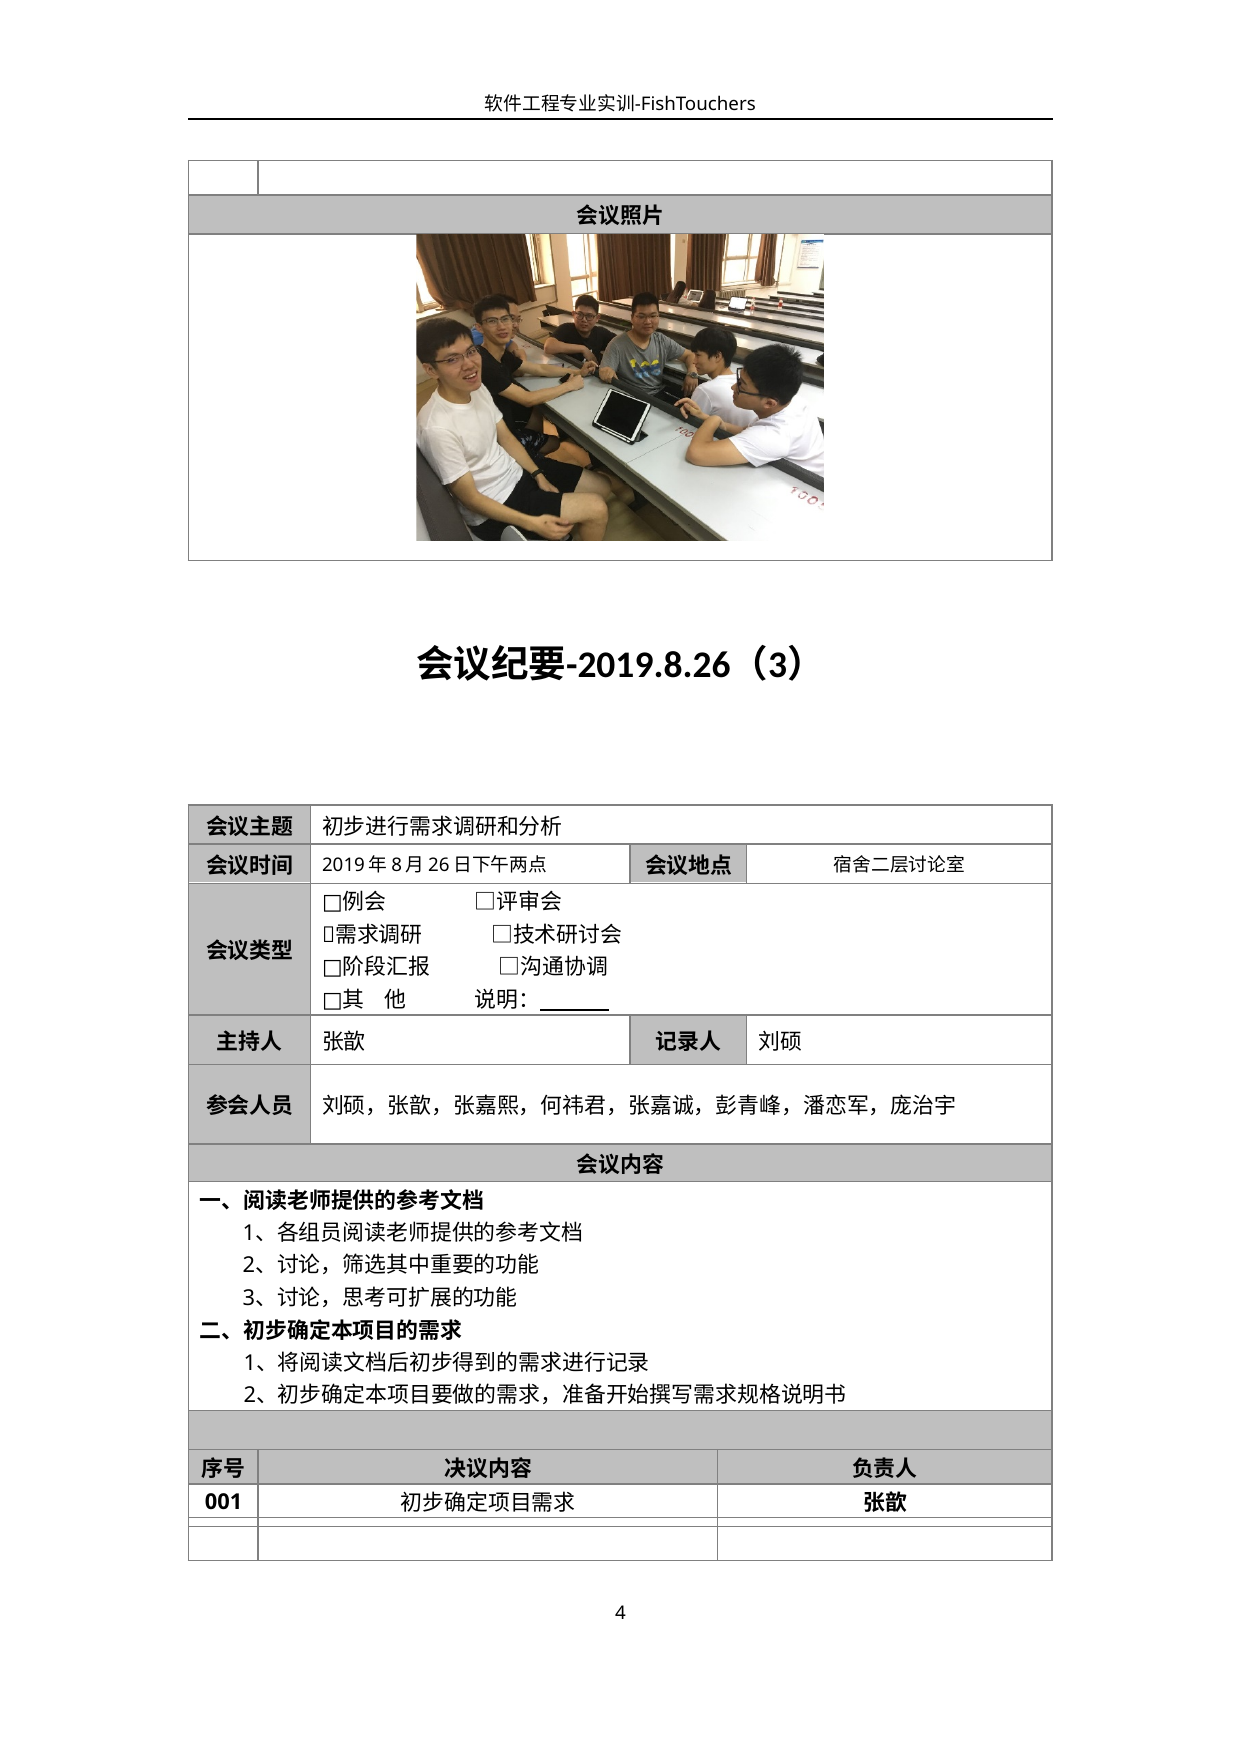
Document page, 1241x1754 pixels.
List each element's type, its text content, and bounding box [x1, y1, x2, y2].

table_cell [259, 1527, 717, 1560]
table_cell [189, 1527, 257, 1560]
table_cell 参会人员 [189, 1065, 310, 1143]
table_cell [189, 1411, 1051, 1449]
table_cell 张歆 [718, 1485, 1051, 1517]
table_cell [189, 1518, 257, 1526]
table_header 初步进行需求调研和分析 [311, 806, 1051, 843]
table_cell 宿舍二层讨论室 [747, 845, 1051, 882]
table_cell 记录人 [631, 1016, 746, 1064]
table_cell 主持人 [189, 1016, 310, 1064]
table_cell 会议时间 [189, 845, 310, 882]
table_cell [259, 161, 1051, 194]
table_header 会议主题 [189, 806, 310, 843]
picture [416, 234, 824, 541]
table_cell [189, 235, 1051, 559]
table_cell 刘硕 [747, 1016, 1051, 1064]
subtitle 会议纪要-2019.8.26（3） [187, 629, 1053, 694]
table_cell [718, 1527, 1051, 1560]
table_cell 决议内容 [259, 1450, 717, 1483]
table_cell [189, 161, 257, 194]
table_cell 会议地点 [631, 845, 746, 882]
table_cell [259, 1518, 717, 1526]
table_cell [718, 1518, 1051, 1526]
table_cell 序号 [189, 1450, 257, 1483]
table_cell 会议内容 [189, 1145, 1051, 1181]
table_cell 会议类型 [189, 884, 310, 1014]
table_cell 刘硕，张歆，张嘉熙，何祎君，张嘉诚，彭青峰，潘恋军，庞治宇 [311, 1065, 1051, 1143]
table_cell 2019年8月26日下午两点 [311, 845, 629, 882]
table_cell 初步确定项目需求 [259, 1485, 717, 1517]
table_cell 一、阅读老师提供的参考文档 1、各组员阅读老师提供的参考文档 2、讨论，筛选其中重要的功能 3、讨论，思考可扩展的功能 二、初步确定本项目的需求 1、将阅读文档后初步得到的需求进行记录 2、初步确定本项目要做的需求，准备开始撰写需求规格说明书 [189, 1182, 1051, 1410]
table_cell □例会 □评审会 需求调研 □技术研讨会 □阶段汇报 □沟通协调 □其 他 说明： [311, 884, 1051, 1014]
table_cell 张歆 [311, 1016, 629, 1064]
table_cell 负责人 [718, 1450, 1051, 1483]
table_cell 001 [189, 1485, 257, 1517]
table_cell 会议照片 [189, 196, 1051, 233]
